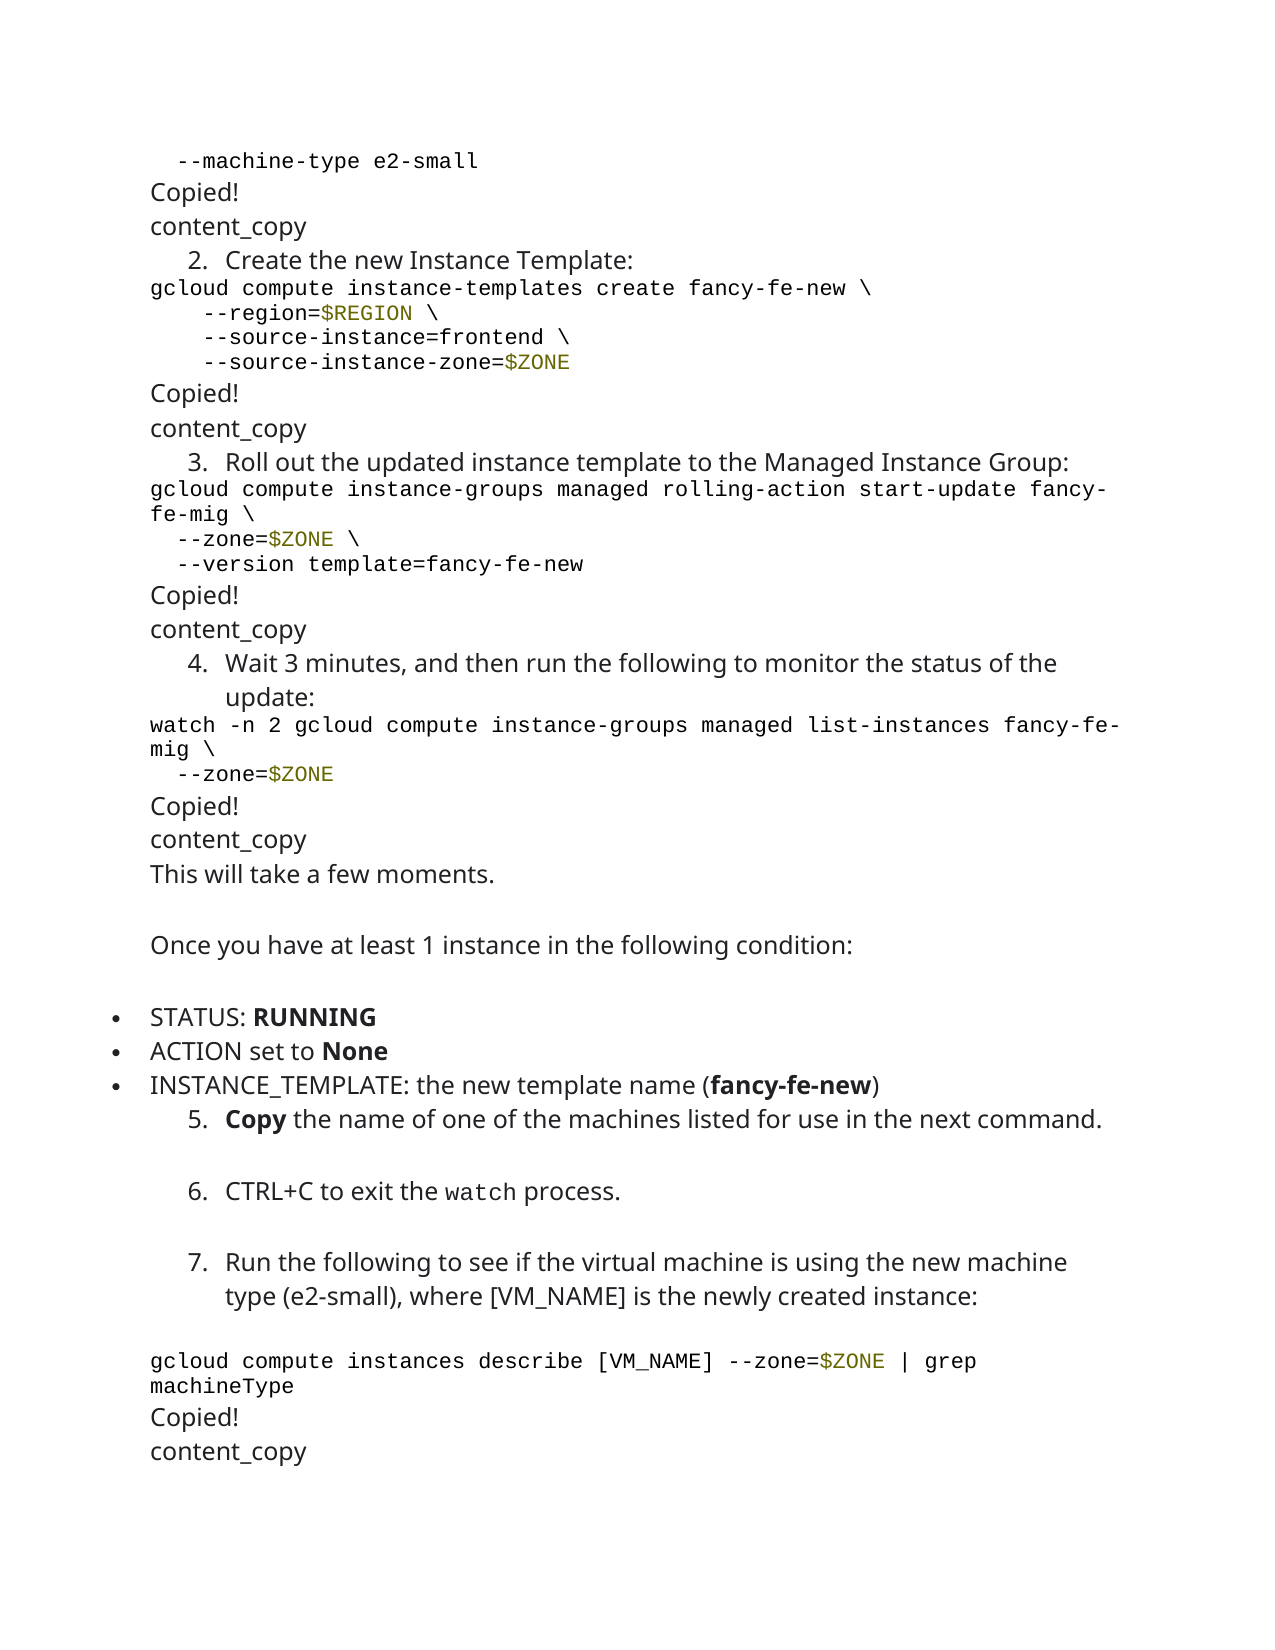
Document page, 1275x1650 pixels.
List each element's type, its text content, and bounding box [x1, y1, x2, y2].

text Copied! [150, 577, 1125, 612]
list Copy the name of one of the machines listed for use in the next command. [187, 1102, 1125, 1136]
text content_copy [150, 822, 1125, 856]
text Once you have at least 1 instance in the following condition: [150, 928, 1125, 962]
text content_copy [150, 209, 1125, 243]
list INSTANCE_TEMPLATE: the new template name (fancy-fe-new) [112, 1067, 1125, 1102]
text Copied! [150, 175, 1125, 209]
list Create the new Instance Template: [187, 243, 1125, 277]
text --source-instance=frontend \ [150, 327, 1125, 351]
text Copied! [150, 376, 1125, 410]
text --machine-type e2-small [150, 150, 1125, 175]
list Run the following to see if the virtual machine is using the new machine type (e2-small), where [VM_NAME] is the newly created instance: [187, 1245, 1125, 1313]
text --source-instance-zone=$ZONE [150, 351, 1125, 376]
text gcloud compute instance-groups managed rolling-action start-update fancy-fe-mig \ [150, 478, 1125, 528]
text gcloud compute instance-templates create fancy-fe-new \ [150, 277, 1125, 302]
text Copied! [150, 788, 1125, 822]
text content_copy [150, 612, 1125, 646]
list Wait 3 minutes, and then run the following to monitor the status of the update: [187, 646, 1125, 714]
text --version template=fancy-fe-new [150, 553, 1125, 577]
list Roll out the updated instance template to the Managed Instance Group: [187, 444, 1125, 478]
list STATUS: RUNNING [112, 999, 1125, 1033]
text This will take a few moments. [150, 856, 1125, 890]
list ACTION set to None [112, 1033, 1125, 1067]
text Copied! [150, 1400, 1125, 1434]
text --zone=$ZONE \ [150, 528, 1125, 553]
text content_copy [150, 1434, 1125, 1468]
text --zone=$ZONE [150, 763, 1125, 788]
list CTRL+C to exit the watch process. [187, 1173, 1125, 1207]
text content_copy [150, 410, 1125, 444]
text --region=$REGION \ [150, 302, 1125, 327]
text gcloud compute instances describe [VM_NAME] --zone=$ZONE | grep machineType [150, 1350, 1125, 1400]
text watch -n 2 gcloud compute instance-groups managed list-instances fancy-fe-mig \ [150, 714, 1125, 763]
